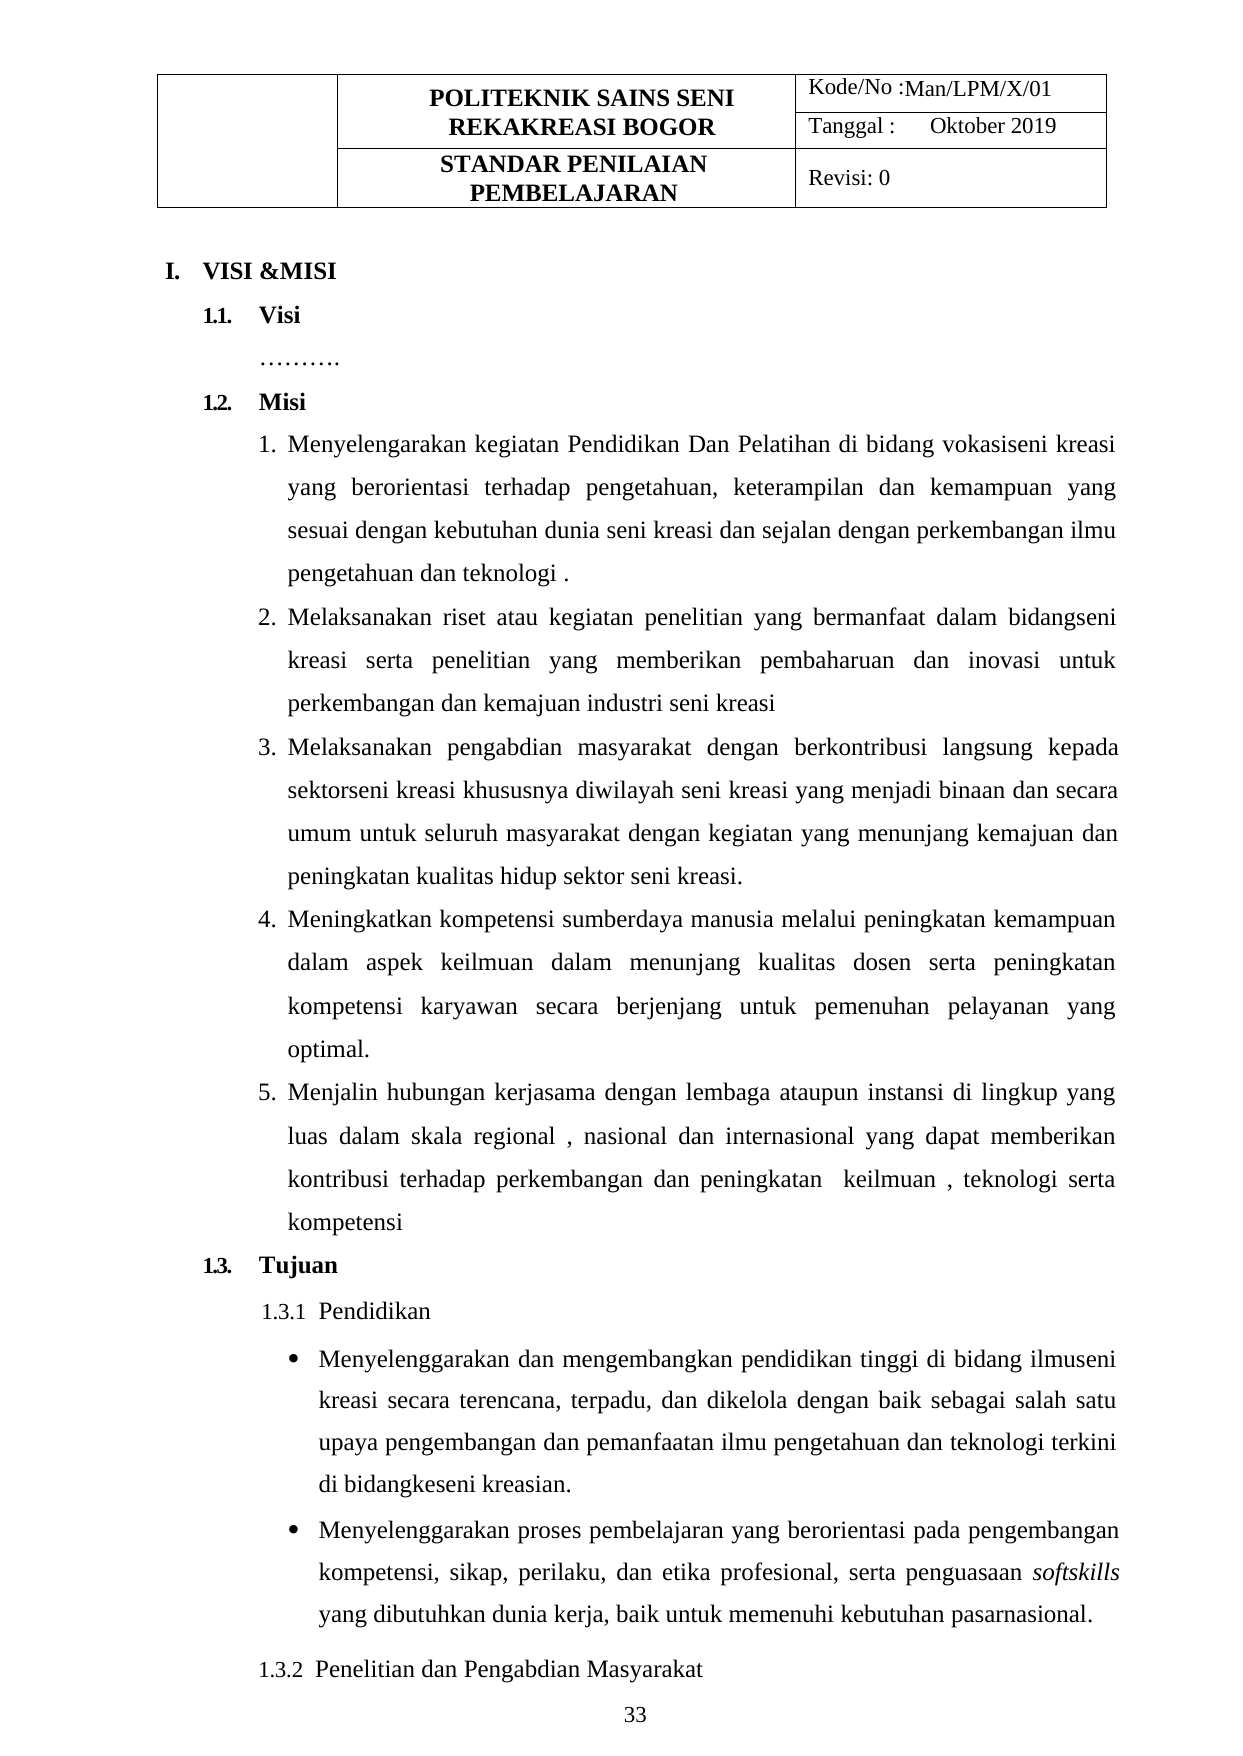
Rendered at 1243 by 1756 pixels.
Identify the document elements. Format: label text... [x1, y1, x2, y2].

list Penelitian dan Pengabdian Masyarakat [258, 1654, 1188, 1683]
list Pendidikan [261, 1296, 1188, 1325]
subtitle Misi [202, 387, 1188, 415]
list Menyelengarakan kegiatan Pendidikan Dan Pelatihan di bidang vokasiseni kreasi yang berorientasi terhadap pengetahuan, keterampilan dan kemampuan yang sesuai dengan kebutuhan dunia seni kreasi dan sejalan dengan perkembangan ilmu pengetahuan dan teknologi . [258, 429, 1117, 587]
list Visi [202, 300, 1188, 329]
subtitle Tujuan [202, 1251, 1188, 1279]
list Melaksanakan riset atau kegiatan penelitian yang bermanfaat dalam bidangseni kreasi serta penelitian yang memberikan pembaharuan dan inovasi untuk perkembangan dan kemajuan industri seni kreasi [258, 602, 1117, 717]
list Menyelenggarakan proses pembelajaran yang berorientasi pada pengembangan kompetensi, sikap, perilaku, dan etika profesional, serta penguasaan softskills yang dibutuhkan dunia kerja, baik untuk memenuhi kebutuhan pasarnasional. [289, 1515, 1120, 1627]
list Melaksanakan pengabdian masyarakat dengan berkontribusi langsung kepada sektorseni kreasi khususnya diwilayah seni kreasi yang menjadi binaan dan secara umum untuk seluruh masyarakat dengan kegiatan yang menunjang kemajuan dan peningkatan kualitas hidup sektor seni kreasi. [258, 732, 1119, 890]
list Menjalin hubungan kerjasama dengan lembaga ataupun instansi di lingkup yang luas dalam skala regional , nasional dan internasional yang dapat memberikan kontribusi terhadap perkembangan dan peningkatan keilmuan , teknologi serta kompetensi [258, 1077, 1116, 1236]
text ………. [259, 342, 1115, 371]
list Menyelenggarakan dan mengembangkan pendidikan tinggi di bidang ilmuseni kreasi secara terencana, terpadu, dan dikelola dengan baik sebagai salah satu upaya pengembangan dan pemanfaatan ilmu pengetahuan dan teknologi terkini di bidangkeseni kreasian. [289, 1344, 1117, 1498]
subtitle VISI &MISI [165, 256, 1188, 285]
list Meningkatkan kompetensi sumberdaya manusia melalui peningkatan kemampuan dalam aspek keilmuan dalam menunjang kualitas dosen serta peningkatan kompetensi karyawan secara berjenjang untuk pemenuhan pelayanan yang optimal. [258, 904, 1116, 1063]
